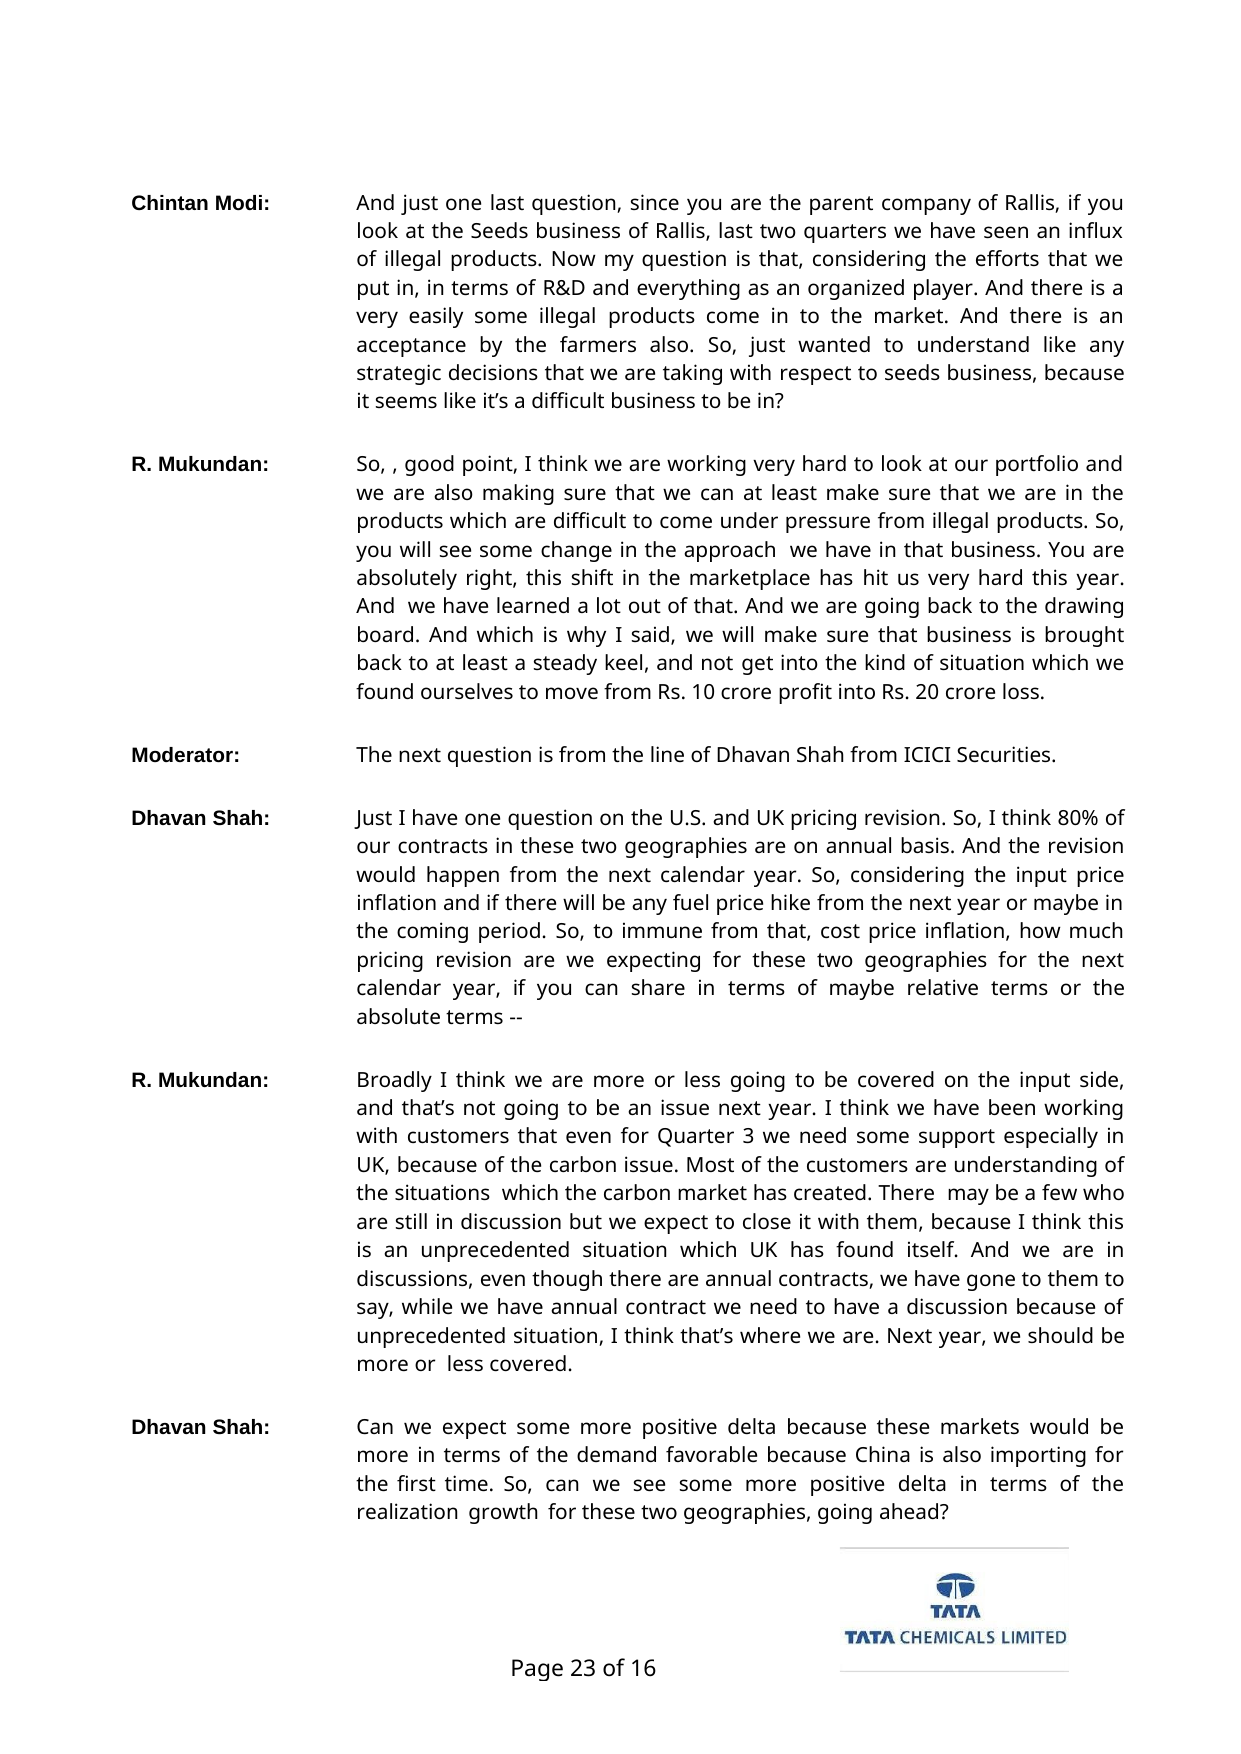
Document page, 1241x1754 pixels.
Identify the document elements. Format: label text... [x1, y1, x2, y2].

text Moderator: The next question is from the line of Dhavan Shah from ICICI Securities. [131, 740, 1140, 769]
text Dhavan Shah: Just I have one question on the U.S. and UK pricing revision. So, I think 80% of our contracts in these two geographies are on annual basis. And the revision would happen from the next calendar year. So, considering the input price inflation and if there will be any fuel price hike from the next year or maybe in the coming period. So, to immune from that, cost price inflation, how much pricing revision are we expecting for these two geographies for the next calendar year, if you can share in terms of maybe relative terms or the absolute terms -- [131, 803, 1125, 1030]
text Dhavan Shah: Can we expect some more positive delta because these markets would be more in terms of the demand favorable because China is also importing for the first time. So, can we see some more positive delta in terms of the realization growth for these two geographies, going ahead? [131, 1412, 1124, 1526]
text R. Mukundan: So, , good point, I think we are working very hard to look at our portfolio and we are also making sure that we can at least make sure that we are in the products which are difficult to come under pressure from illegal products. So, you will see some change in the approach we have in that business. You are absolutely right, this shift in the marketplace has hit us very hard this year. And we have learned a lot out of that. And we are going back to the drawing board. And which is why I said, we will make sure that business is brought back to at least a steady keel, and not get into the kind of situation which we found ourselves to move from Rs. 10 crore profit into Rs. 20 crore loss. [131, 449, 1125, 705]
text Chintan Modi: And just one last question, since you are the parent company of Rallis, if you look at the Seeds business of Rallis, last two quarters we have seen an influx of illegal products. Now my question is that, considering the efforts that we put in, in terms of R&D and everything as an organized player. And there is a very easily some illegal products come in to the market. And there is an acceptance by the farmers also. So, just wanted to understand like any strategic decisions that we are taking with respect to seeds business, because it seems like it’s a difficult business to be in? [131, 188, 1125, 415]
text R. Mukundan: Broadly I think we are more or less going to be covered on the input side, and that’s not going to be an issue next year. I think we have been working with customers that even for Quarter 3 we need some support especially in UK, because of the carbon issue. Most of the customers are understanding of the situations which the carbon market has created. There may be a few who are still in discussion but we expect to close it with them, because I think this is an unprecedented situation which UK has found itself. And we are in discussions, even though there are annual contracts, we have gone to them to say, while we have annual contract we need to have a discussion because of unprecedented situation, I think that’s where we are. Next year, we should be more or less covered. [131, 1065, 1125, 1378]
picture [839, 1547, 1069, 1674]
